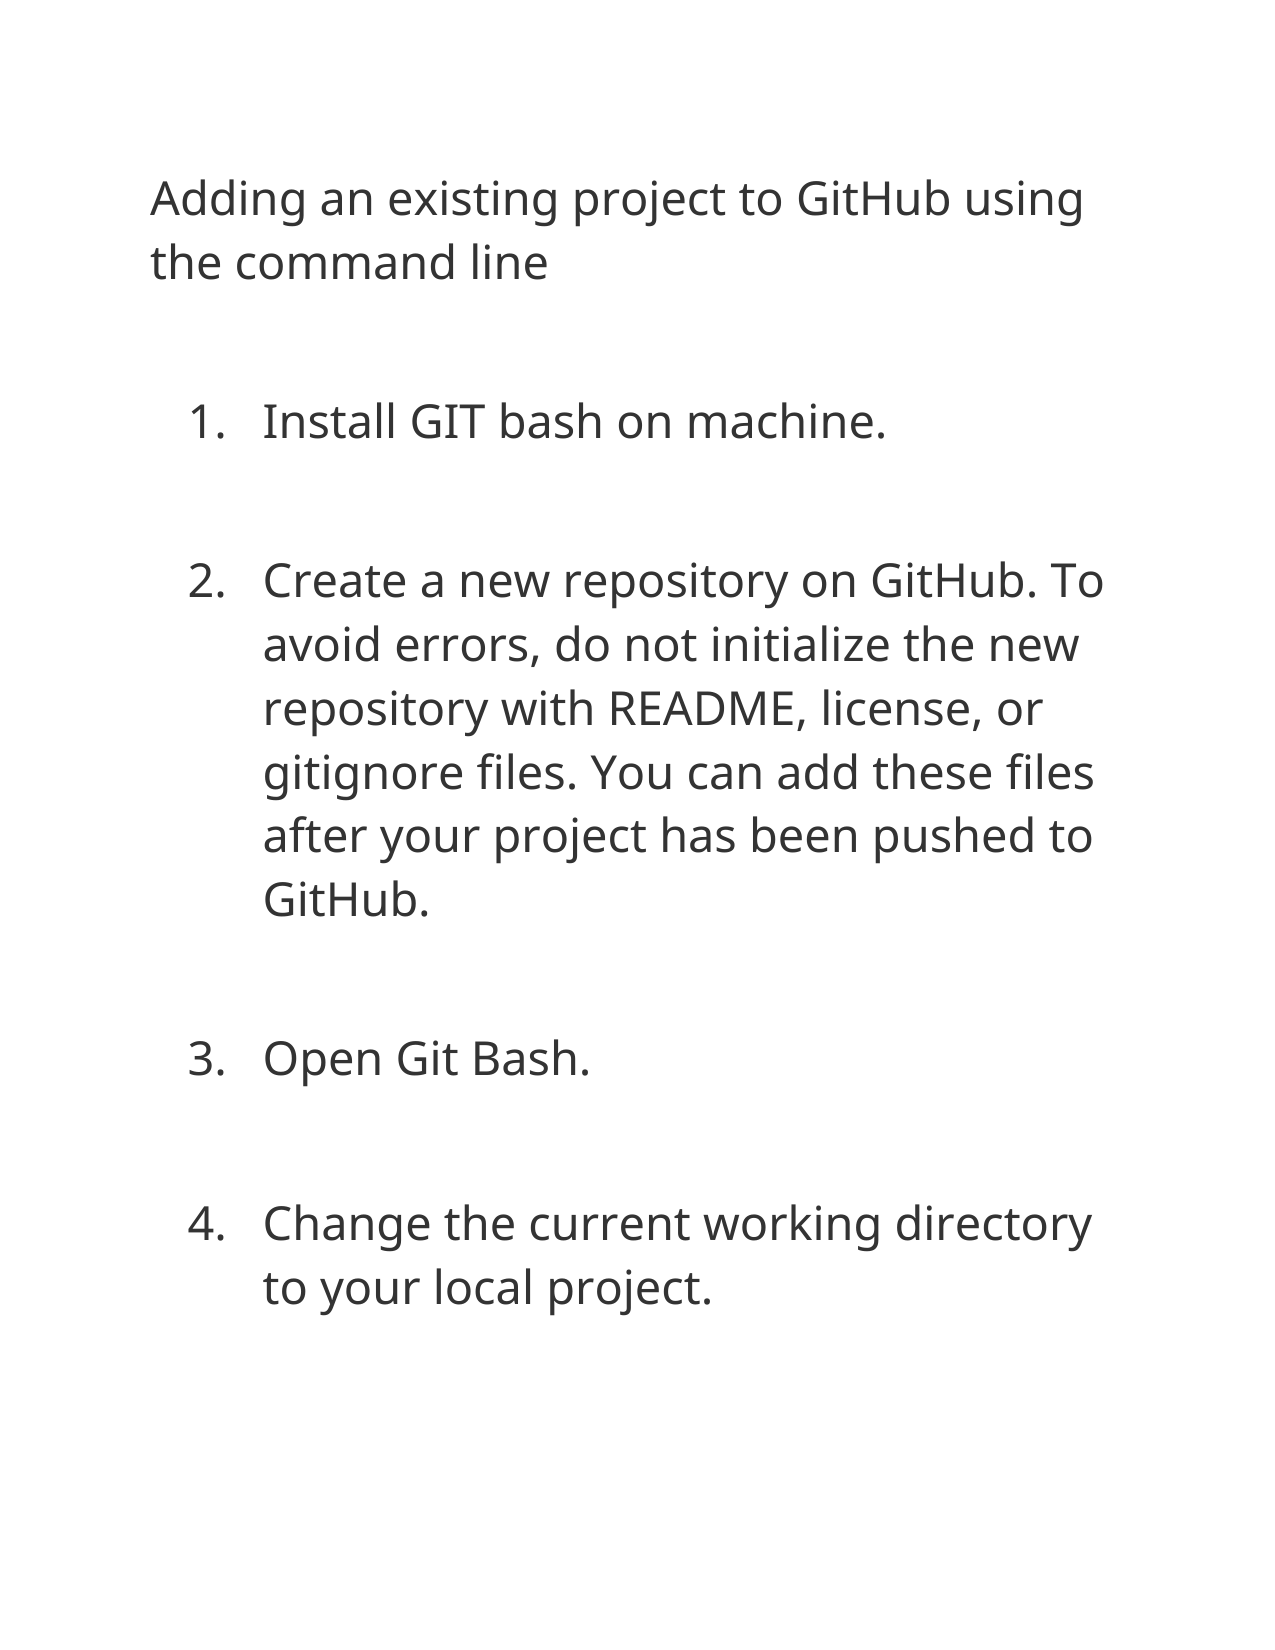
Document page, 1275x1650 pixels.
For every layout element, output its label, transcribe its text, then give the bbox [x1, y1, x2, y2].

subtitle Change the current working directory to your local project. [187, 1191, 1125, 1362]
subtitle Adding an existing project to GitHub using the command line [150, 166, 1125, 293]
subtitle Create a new repository on GitHub. To avoid errors, do not initialize the new repository with README, license, or gitignore files. You can add these files after your project has been pushed to GitHub. [187, 547, 1125, 931]
subtitle Open Git Bash. [187, 1026, 1125, 1089]
subtitle Install GIT bash on machine. [187, 388, 1125, 452]
